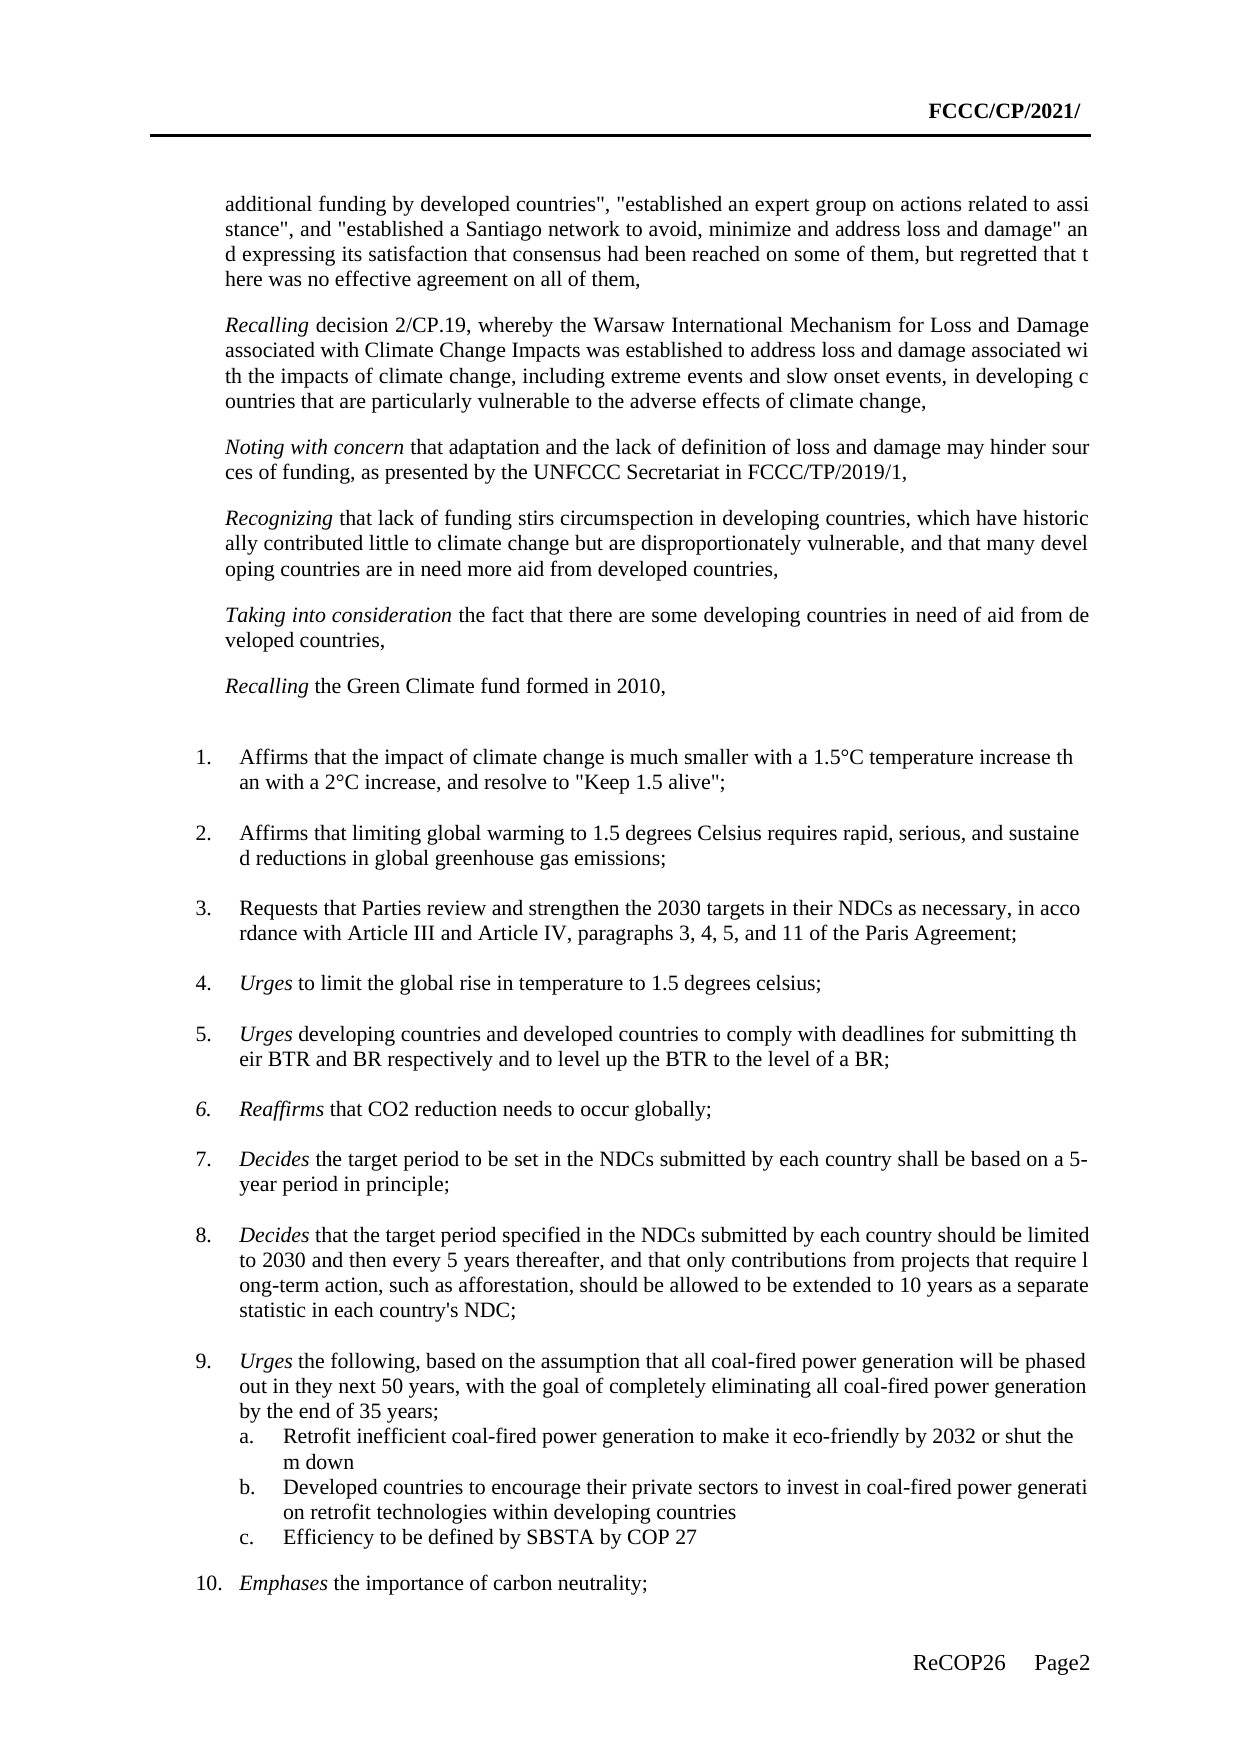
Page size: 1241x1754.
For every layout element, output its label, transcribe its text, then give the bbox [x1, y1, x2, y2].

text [225, 191, 1090, 291]
text Recalling the Green Climate fund formed in 2010, [225, 673, 1090, 698]
text Noting with concern that adaptation and the lack of definition of loss and damage may hinder sources of funding, as presented by the UNFCCC Secretariat in FCCC/TP/2019/1, [225, 434, 1090, 484]
list Urges developing countries and developed countries to comply with deadlines for submitting their BTR and BR respectively and to level up the BTR to the level of a BR; [195, 1021, 1083, 1071]
list Decides that the target period specified in the NDCs submitted by each country should be limited to 2030 and then every 5 years thereafter, and that only contributions from projects that require long-term action, such as afforestation, should be allowed to be extended to 10 years as a separate statistic in each country's NDC; [195, 1222, 1090, 1323]
list Urges to limit the global rise in temperature to 1.5 degrees celsius; [195, 970, 1083, 996]
list Urges the following, based on the assumption that all coal-fired power generation will be phased out in they next 50 years, with the goal of completely eliminating all coal-fired power generation by the end of 35 years; [195, 1348, 1090, 1423]
text Recalling decision 2/CP.19, whereby the Warsaw International Mechanism for Loss and Damage associated with Climate Change Impacts was established to address loss and damage associated with the impacts of climate change, including extreme events and slow onset events, in developing countries that are particularly vulnerable to the adverse effects of climate change, [225, 312, 1090, 413]
list Developed countries to encourage their private sectors to invest in coal-fired power generation retrofit technologies within developing countries [239, 1474, 1090, 1524]
list Emphases the importance of carbon neutrality; [195, 1570, 1090, 1596]
list Affirms that limiting global warming to 1.5 degrees Celsius requires rapid, serious, and sustained reductions in global greenhouse gas emissions; [195, 819, 1083, 870]
list Reaffirms that CO2 reduction needs to occur globally; [195, 1096, 1083, 1121]
text Recognizing that lack of funding stirs circumspection in developing countries, which have historically contributed little to climate change but are disproportionately vulnerable, and that many developing countries are in need more aid from developed countries, [225, 505, 1090, 581]
list Efficiency to be defined by SBSTA by COP 27 [239, 1524, 1090, 1549]
text Taking into consideration the fact that there are some developing countries in need of aid from developed countries, [225, 602, 1090, 652]
list Requests that Parties review and strengthen the 2030 targets in their NDCs as necessary, in accordance with Article III and Article IV, paragraphs 3, 4, 5, and 11 of the Paris Agreement; [195, 895, 1083, 945]
list Decides the target period to be set in the NDCs submitted by each country shall be based on a 5-year period in principle; [195, 1146, 1090, 1197]
list Affirms that the impact of climate change is much smaller with a 1.5°C temperature increase than with a 2°C increase, and resolve to "Keep 1.5 alive"; [195, 744, 1083, 794]
list Retrofit inefficient coal-fired power generation to make it eco-friendly by 2032 or shut them down [239, 1423, 1090, 1474]
